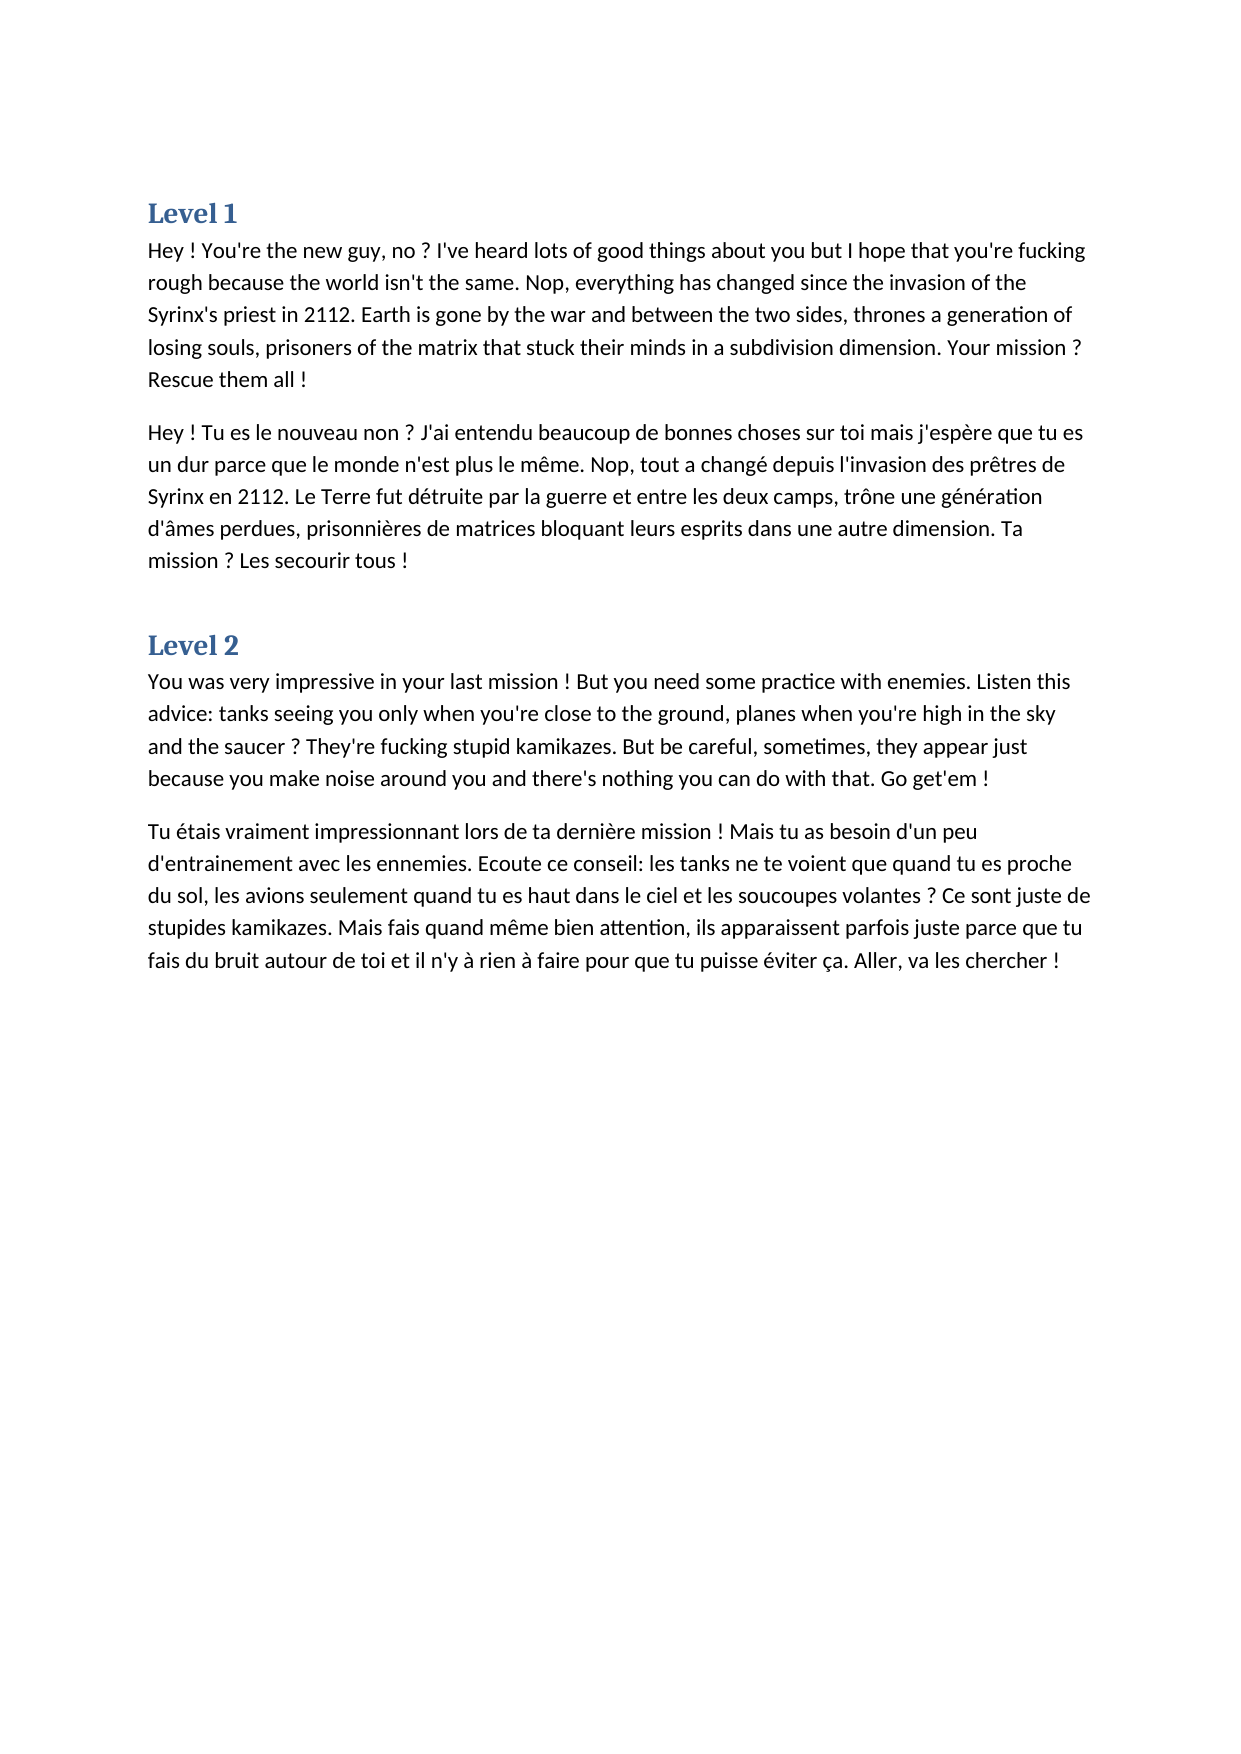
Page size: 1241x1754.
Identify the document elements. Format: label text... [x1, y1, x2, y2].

text Tu étais vraiment impressionnant lors de ta dernière mission ! Mais tu as besoin d'un peu d'entrainement avec les ennemies. Ecoute ce conseil: les tanks ne te voient que quand tu es proche du sol, les avions seulement quand tu es haut dans le ciel et les soucoupes volantes ? Ce sont juste de stupides kamikazes. Mais fais quand même bien attention, ils apparaissent parfois juste parce que tu fais du bruit autour de toi et il n'y à rien à faire pour que tu puisse éviter ça. Aller, va les chercher ! [148, 817, 1093, 974]
text You was very impressive in your last mission ! But you need some practice with enemies. Listen this advice: tanks seeing you only when you're close to the ground, planes when you're high in the sky and the saucer ? They're fucking stupid kamikazes. But be careful, sometimes, they appear just because you make noise around you and there's nothing you can do with that. Go get'em ! [148, 667, 1093, 792]
text Hey ! Tu es le nouveau non ? J'ai entendu beaucoup de bonnes choses sur toi mais j'espère que tu es un dur parce que le monde n'est plus le même. Nop, tout a changé depuis l'invasion des prêtres de Syrinx en 2112. Le Terre fut détruite par la guerre et entre les deux camps, trône une génération d'âmes perdues, prisonnières de matrices bloquant leurs esprits dans une autre dimension. Ta mission ? Les secourir tous ! [148, 418, 1093, 575]
text Hey ! You're the new guy, no ? I've heard lots of good things about you but I hope that you're fucking rough because the world isn't the same. Nop, everything has changed since the invasion of the Syrinx's priest in 2112. Earth is gone by the war and between the two sides, thrones a generation of losing souls, prisoners of the matrix that stuck their minds in a subdivision dimension. Your mission ? Rescue them all ! [148, 236, 1093, 393]
subtitle Level 1 [148, 198, 1093, 231]
subtitle Level 2 [148, 629, 1093, 662]
